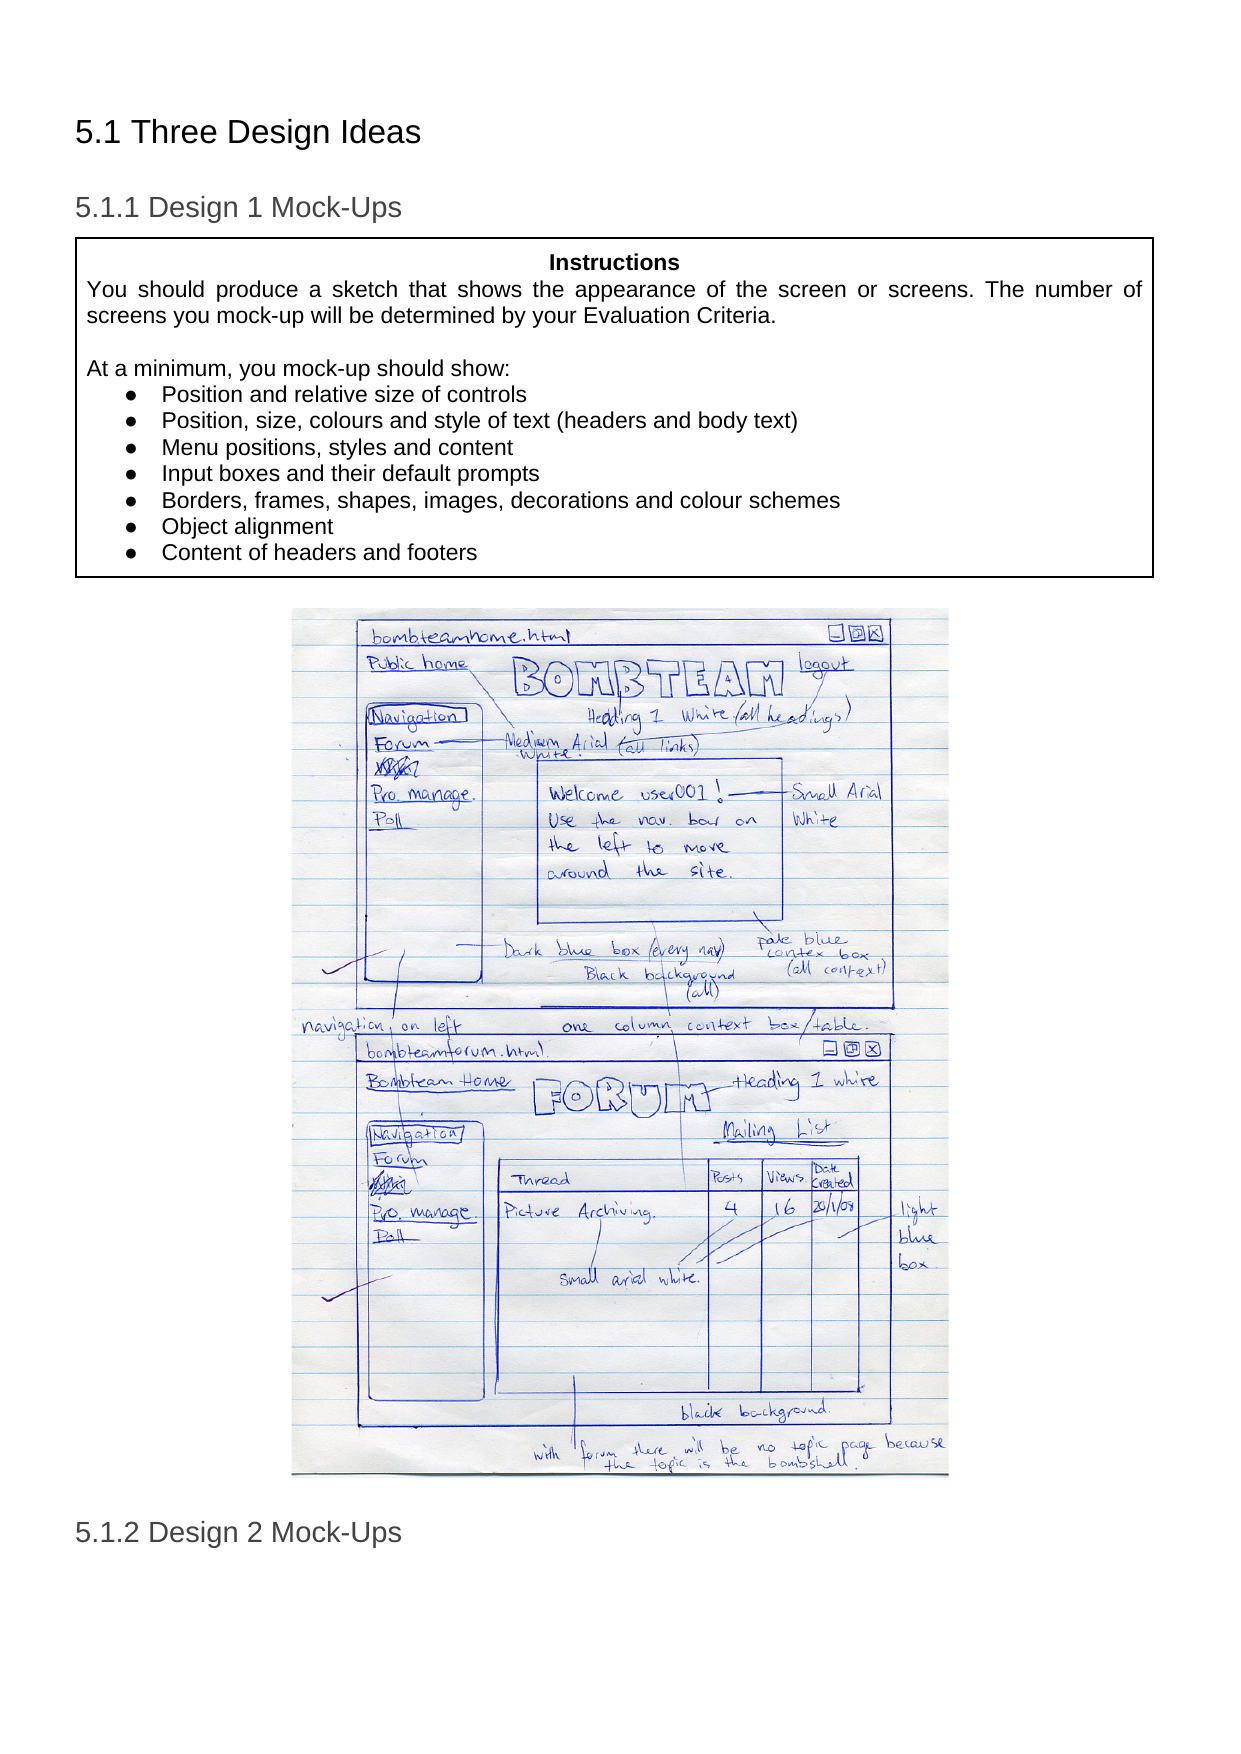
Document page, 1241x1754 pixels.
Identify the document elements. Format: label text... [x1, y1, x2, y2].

subtitle 5.1.1 Design 1 Mock-Ups [75, 190, 1165, 223]
table_header Instructions You should produce a sketch that shows the appearance of the screen or screens. The number of screens you mock-up will be determined by your Evaluation Criteria. At a minimum, you mock-up should show: Position and relative size of controls Position, size, colours and style of text (headers and body text) Menu positions, styles and content Input boxes and their default prompts Borders, frames, shapes, images, decorations and colour schemes Object alignment Content of headers and footers [77, 239, 1152, 576]
picture [291, 608, 949, 1478]
subtitle 5.1.2 Design 2 Mock-Ups [75, 1515, 1165, 1548]
subtitle 5.1 Three Design Ideas [75, 112, 1165, 151]
